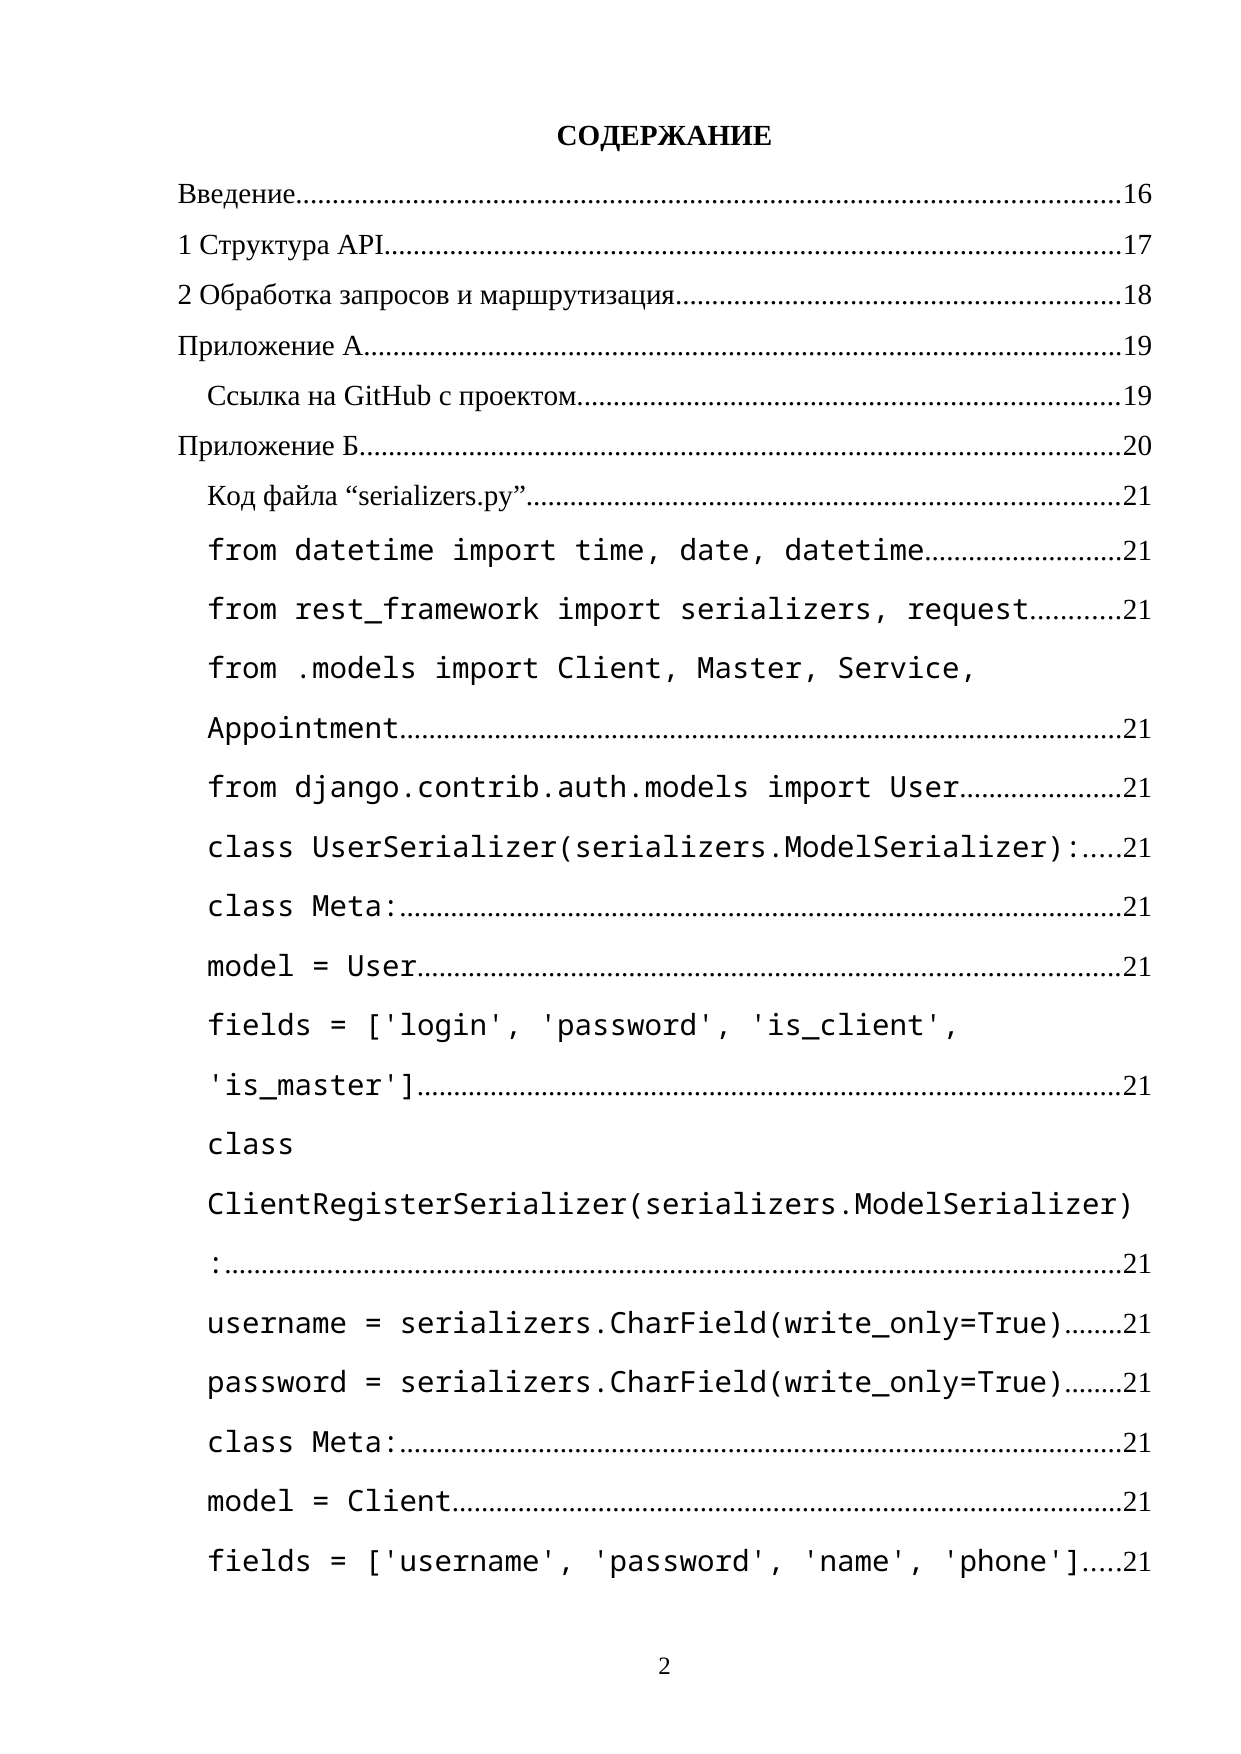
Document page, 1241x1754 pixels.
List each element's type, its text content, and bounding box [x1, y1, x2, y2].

text СОДЕРЖАНИЕ [177, 118, 1152, 152]
